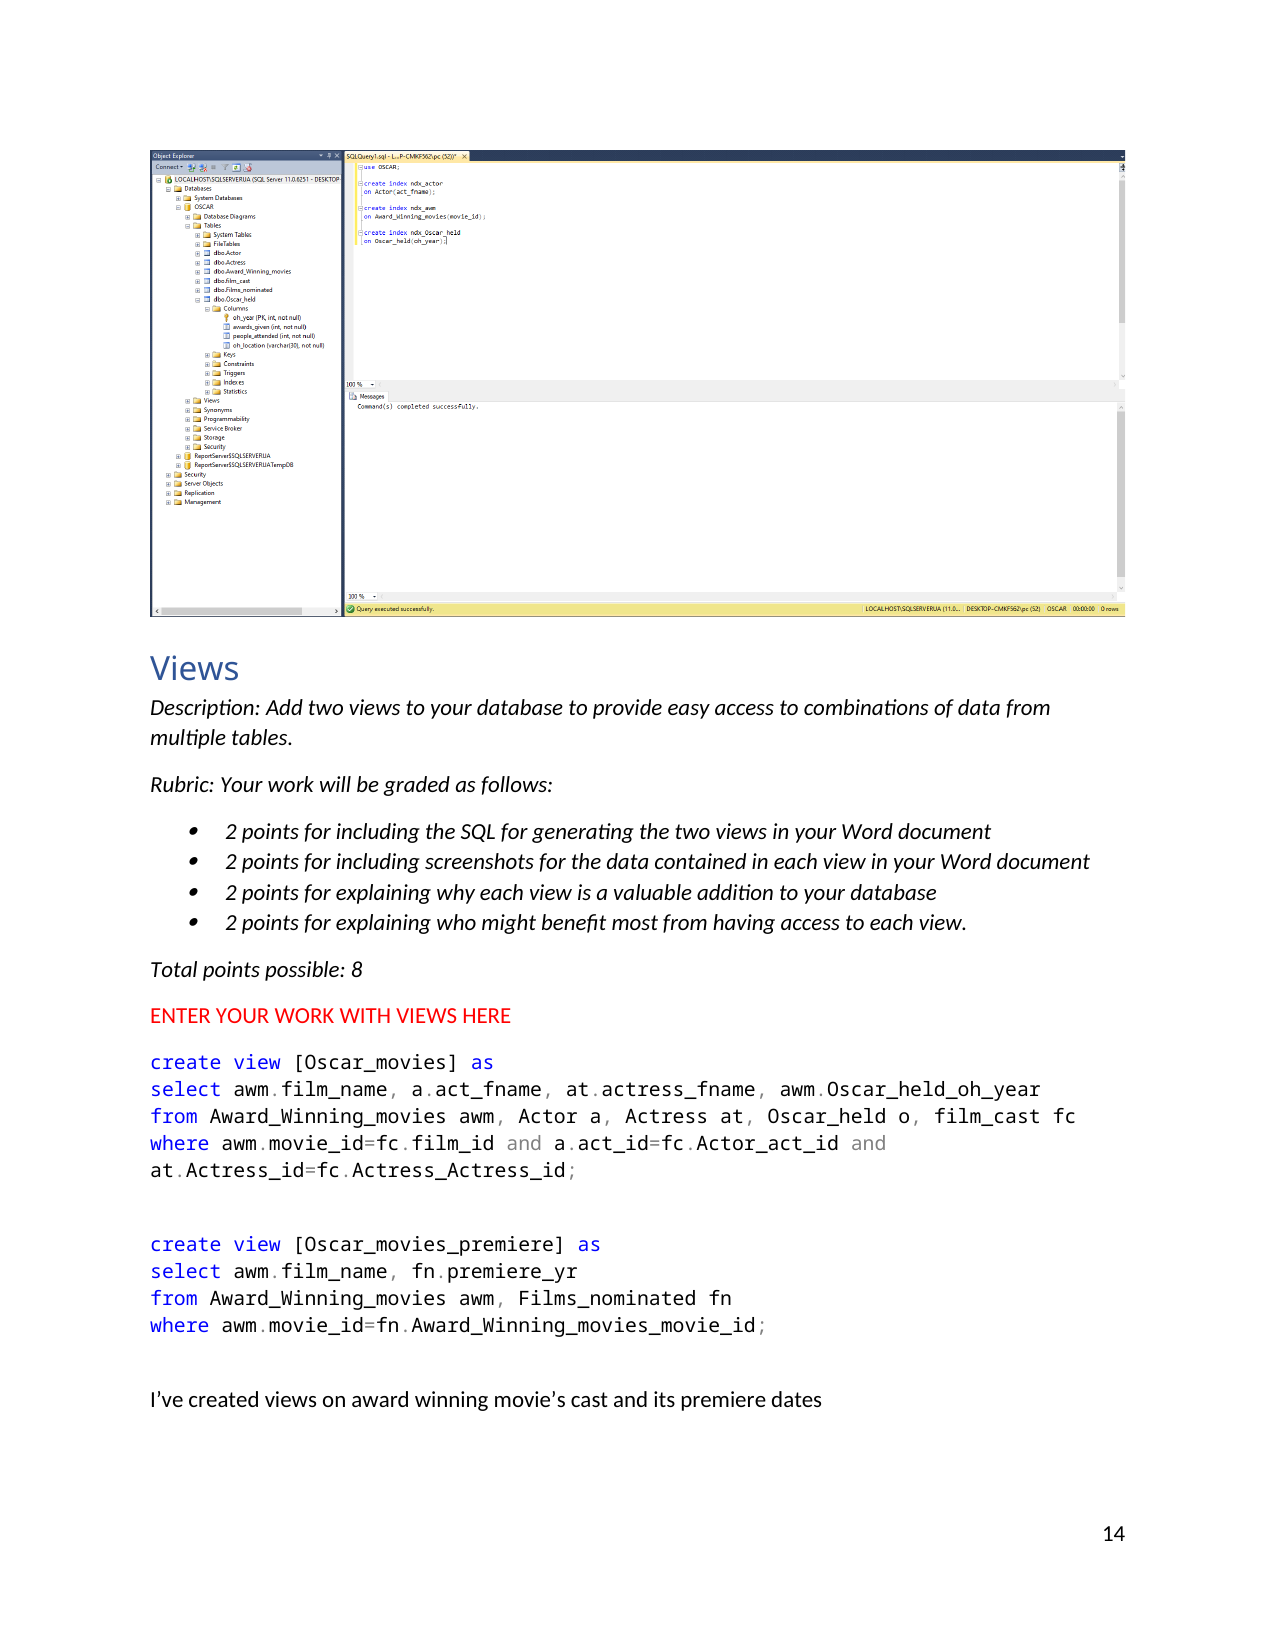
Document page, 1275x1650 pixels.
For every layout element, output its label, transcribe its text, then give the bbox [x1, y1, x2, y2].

text from Award_Winning_movies awm, Films_nominated fn [150, 1284, 1125, 1311]
text ENTER YOUR WORK WITH VIEWS HERE [150, 1002, 1125, 1029]
list 2 points for including the SQL for generating the two views in your Word document [187, 817, 1125, 845]
list 2 points for explaining who might benefit most from having access to each view. [187, 908, 1125, 936]
text I’ve created views on award winning movie’s cast and its premiere dates [150, 1385, 1125, 1413]
text Total points possible: 8 [150, 955, 1125, 983]
text create view [Oscar_movies_premiere] as [150, 1230, 1125, 1257]
text where awm.movie_id=fn.Award_Winning_movies_movie_id; [150, 1311, 1125, 1338]
text select awm.film_name, a.act_fname, at.actress_fname, awm.Oscar_held_oh_year [150, 1075, 1125, 1102]
text where awm.movie_id=fc.film_id and a.act_id=fc.Actor_act_id and at.Actress_id=fc.Actress_Actress_id; [150, 1129, 1125, 1183]
list 2 points for including screenshots for the data contained in each view in your Word document [187, 847, 1125, 875]
text from Award_Winning_movies awm, Actor a, Actress at, Oscar_held o, film_cast fc [150, 1102, 1125, 1129]
text Description: Add two views to your database to provide easy access to combinations of data from multiple tables. [150, 693, 1125, 751]
text select awm.film_name, fn.premiere_yr [150, 1257, 1125, 1284]
subtitle Views [150, 644, 1125, 690]
list 2 points for explaining why each view is a valuable addition to your database [187, 878, 1125, 906]
text Rubric: Your work will be graded as follows: [150, 770, 1125, 798]
picture [150, 150, 1125, 617]
text create view [Oscar_movies] as [150, 1048, 1125, 1075]
